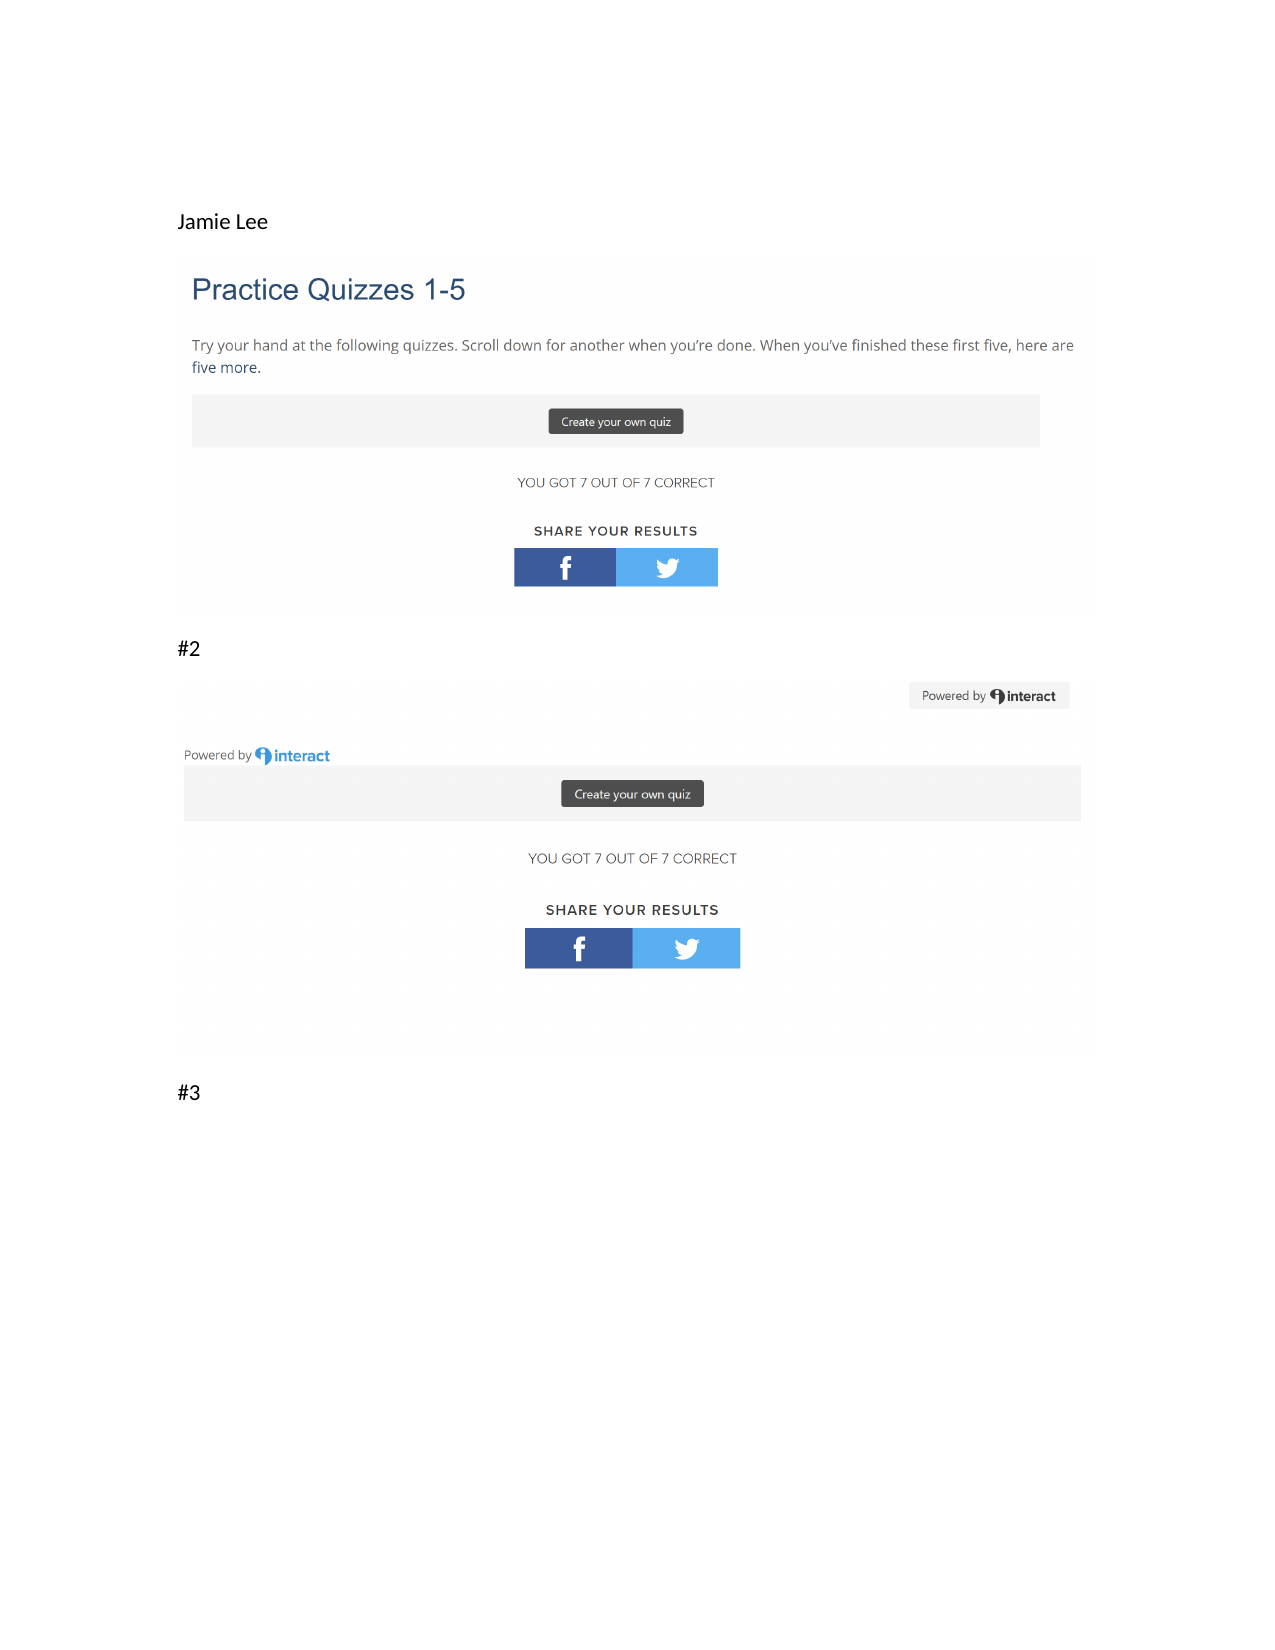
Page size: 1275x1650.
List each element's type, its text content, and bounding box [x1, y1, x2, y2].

picture [177, 681, 1098, 1060]
text Jamie Lee [177, 207, 1098, 235]
picture [177, 253, 1098, 616]
text #2 [177, 634, 1098, 662]
text #3 [177, 1078, 1098, 1106]
